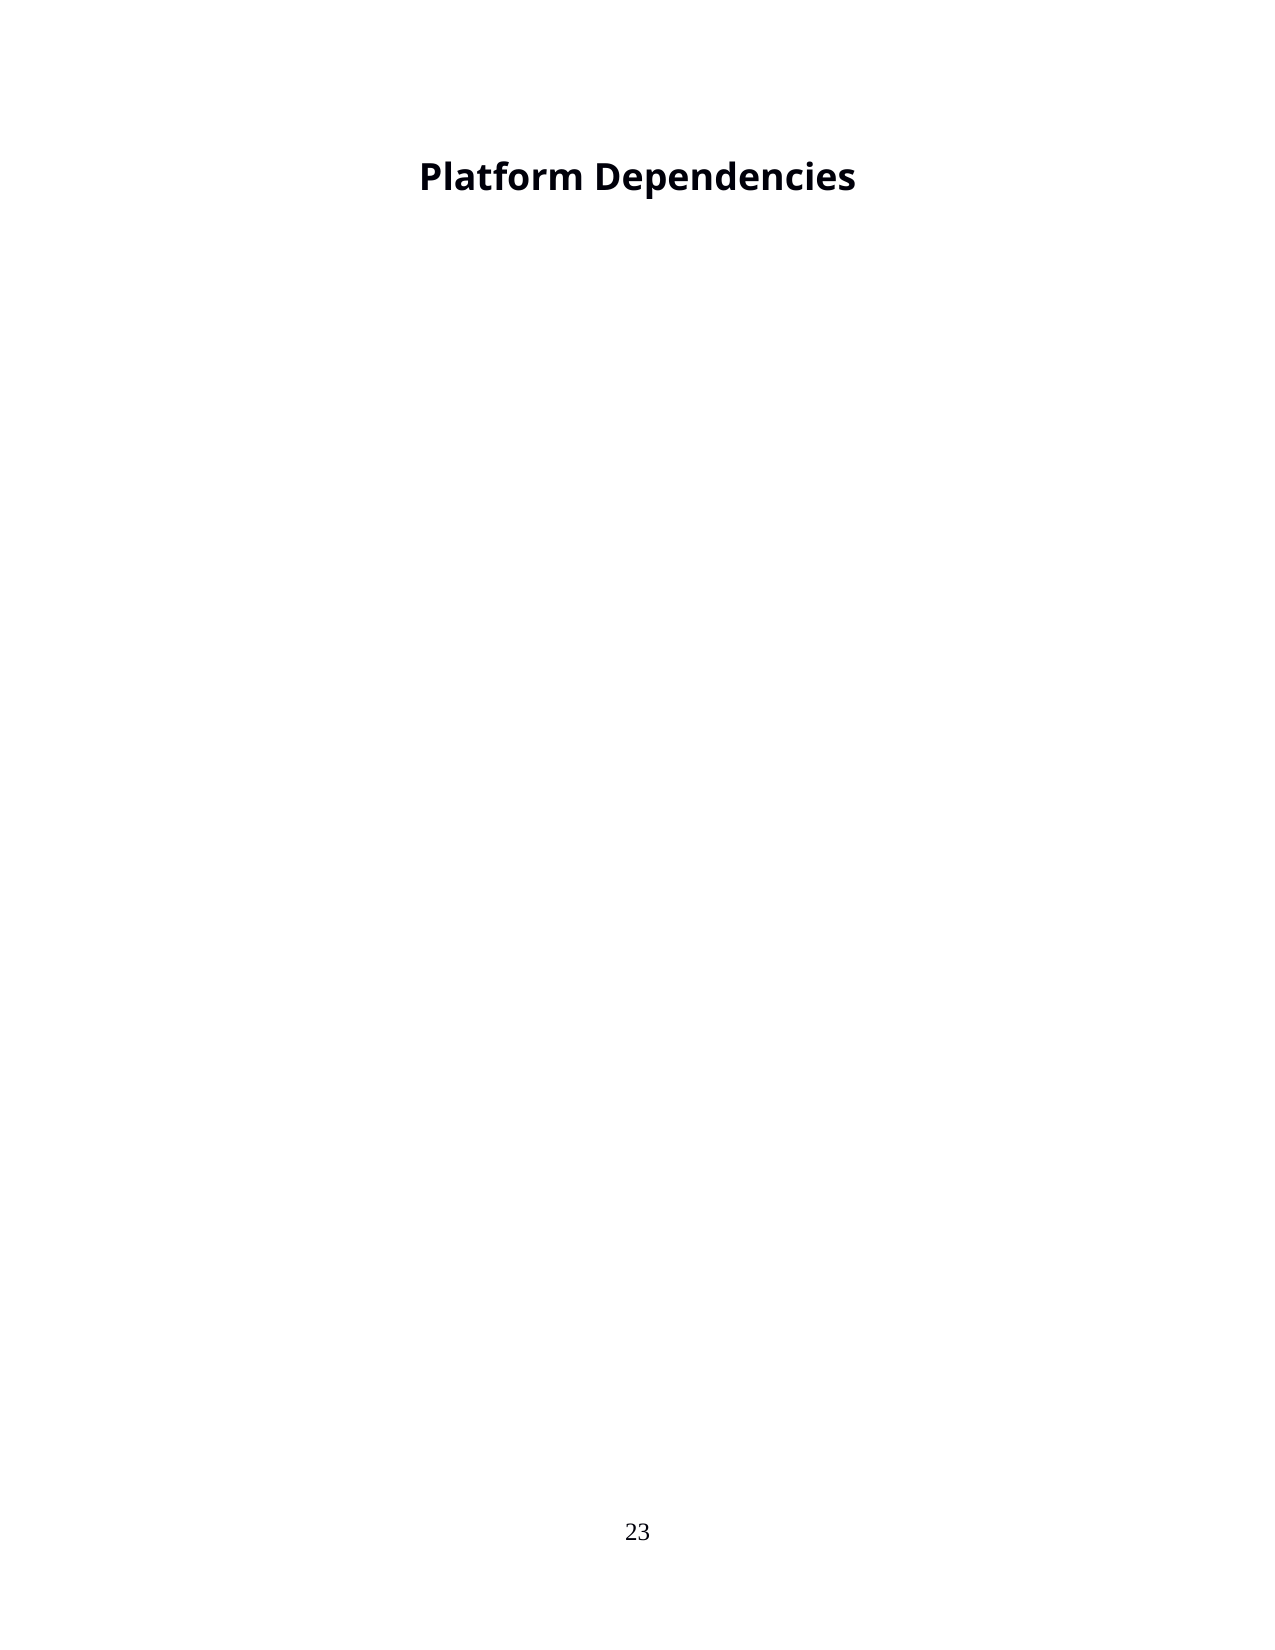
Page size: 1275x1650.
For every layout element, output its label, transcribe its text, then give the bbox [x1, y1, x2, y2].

text Platform Dependencies [150, 150, 1125, 201]
